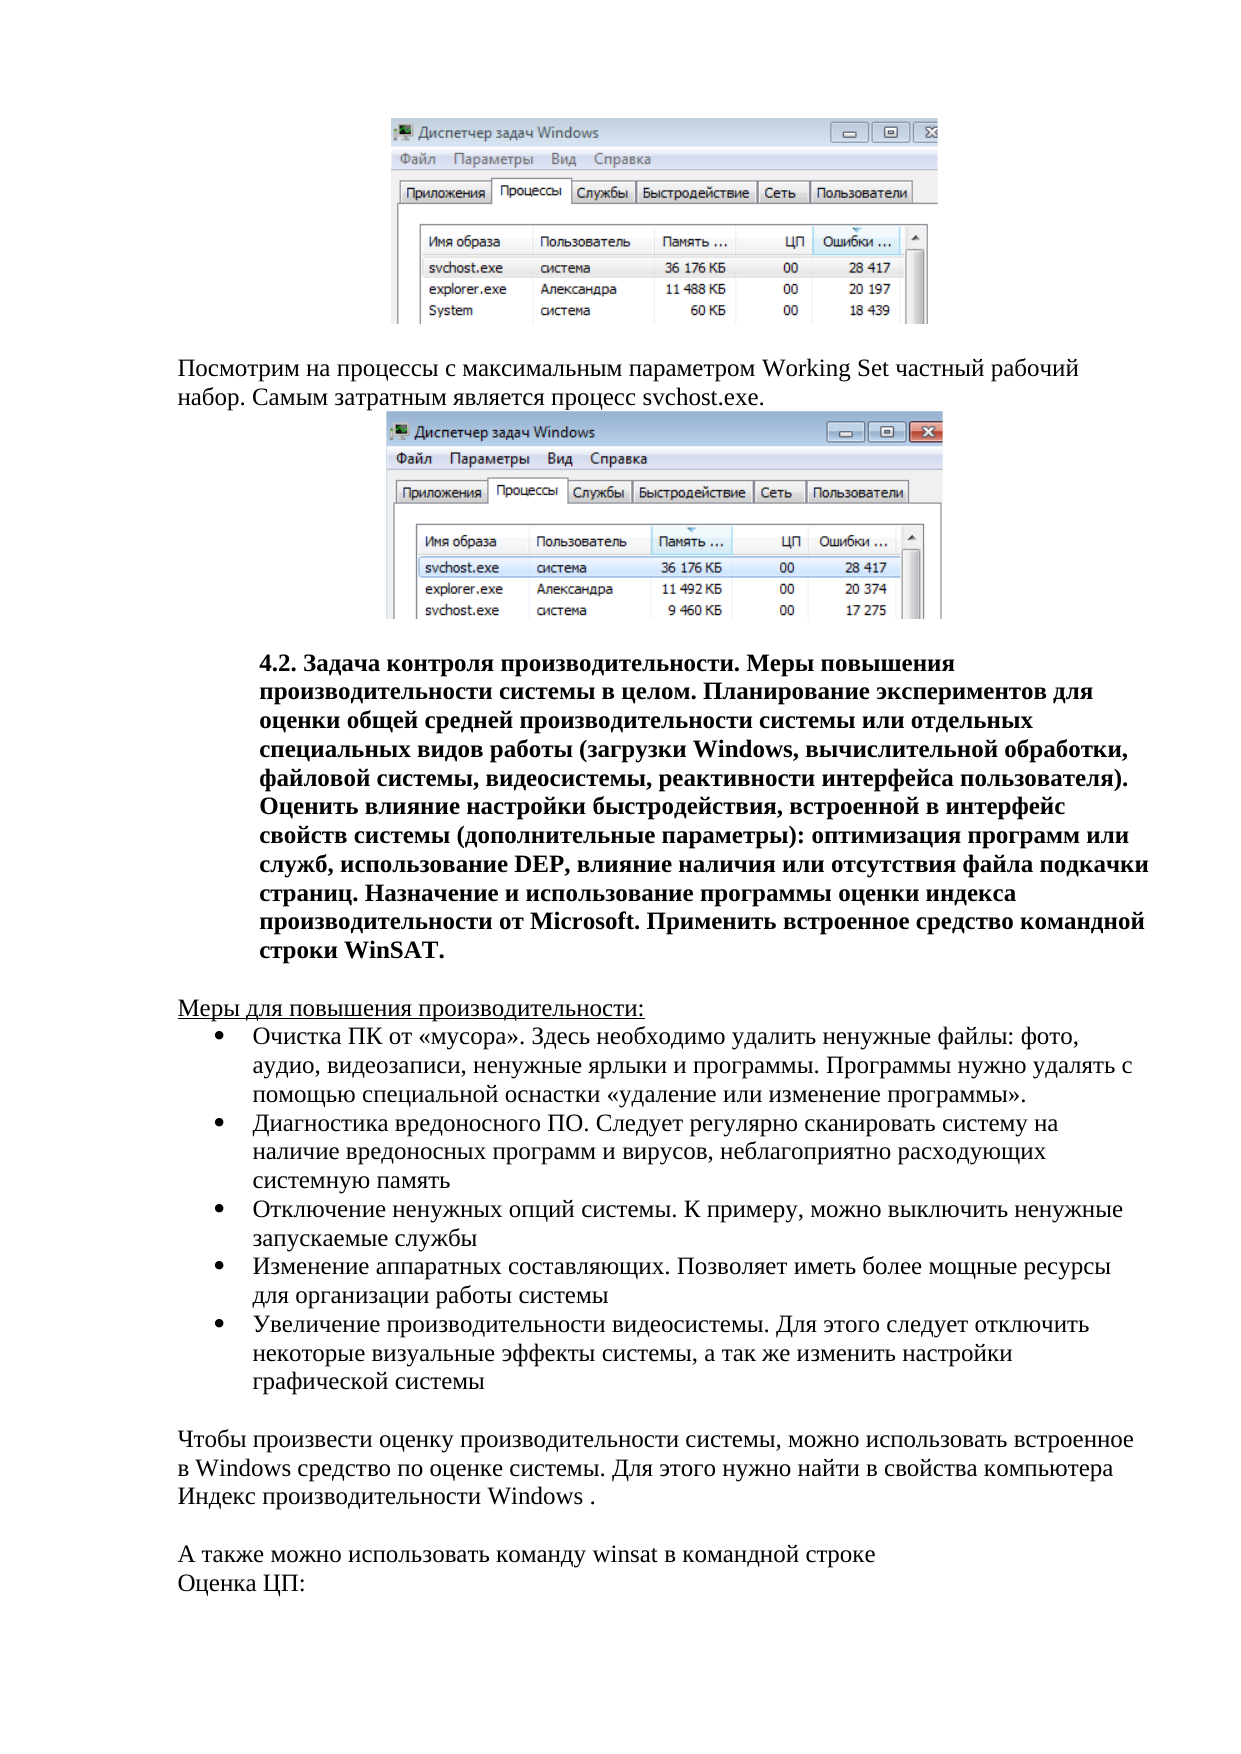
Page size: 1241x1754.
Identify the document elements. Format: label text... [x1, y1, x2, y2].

text Меры для повышения производительности: [177, 993, 1152, 1021]
list помощью специальной оснастки «удаление или изменение программы». [252, 1079, 1152, 1108]
text 4.2. Задача контроля производительности. Меры повышения [259, 648, 1152, 676]
list Изменение аппаратных составляющих. Позволяет иметь более мощные ресурсы для организации работы системы [215, 1251, 1152, 1309]
text производительности системы в целом. Планирование экспериментов для оценки общей средней производительности системы или отдельных специальных видов работы (загрузки Windows, вычислительной обработки, файловой системы, видеосистемы, реактивности интерфейса пользователя). Оценить влияние настройки быстродействия, встроенной в интерфейс свойств системы (дополнительные параметры): оптимизация программ или служб, использование DEP, влияние наличия или отсутствия файла подкачки страниц. Назначение и использование программы оценки индекса производительности от Microsoft. Применить встроенное средство командной строки WinSAT. [259, 676, 1152, 964]
list Диагностика вредоносного ПО. Следует регулярно сканировать систему на наличие вредоносных программ и вирусов, неблагоприятно расходующих системную память [215, 1108, 1152, 1194]
picture [391, 118, 938, 324]
text Посмотрим на процессы с максимальным параметром Working Set частный рабочий набор. Самым затратным является процесс svchost.exe. [177, 353, 1152, 410]
list Очистка ПК от «мусора». Здесь необходимо удалить ненужные файлы: фото, [215, 1021, 1152, 1050]
picture [386, 410, 943, 619]
text А также можно использовать команду winsat в командной строке [177, 1539, 1152, 1568]
text Чтобы произвести оценку производительности системы, можно использовать встроенное в Windows средство по оценке системы. Для этого нужно найти в свойства компьютера Индекс производительности Windows . [177, 1424, 1152, 1510]
text Оценка ЦП: [177, 1568, 1152, 1596]
list Отключение ненужных опций системы. К примеру, можно выключить ненужные запускаемые службы [215, 1194, 1152, 1251]
list Увеличение производительности видеосистемы. Для этого следует отключить некоторые визуальные эффекты системы, а так же изменить настройки графической системы [215, 1309, 1152, 1395]
list аудио, видеозаписи, ненужные ярлыки и программы. Программы нужно удалять с [252, 1050, 1152, 1079]
